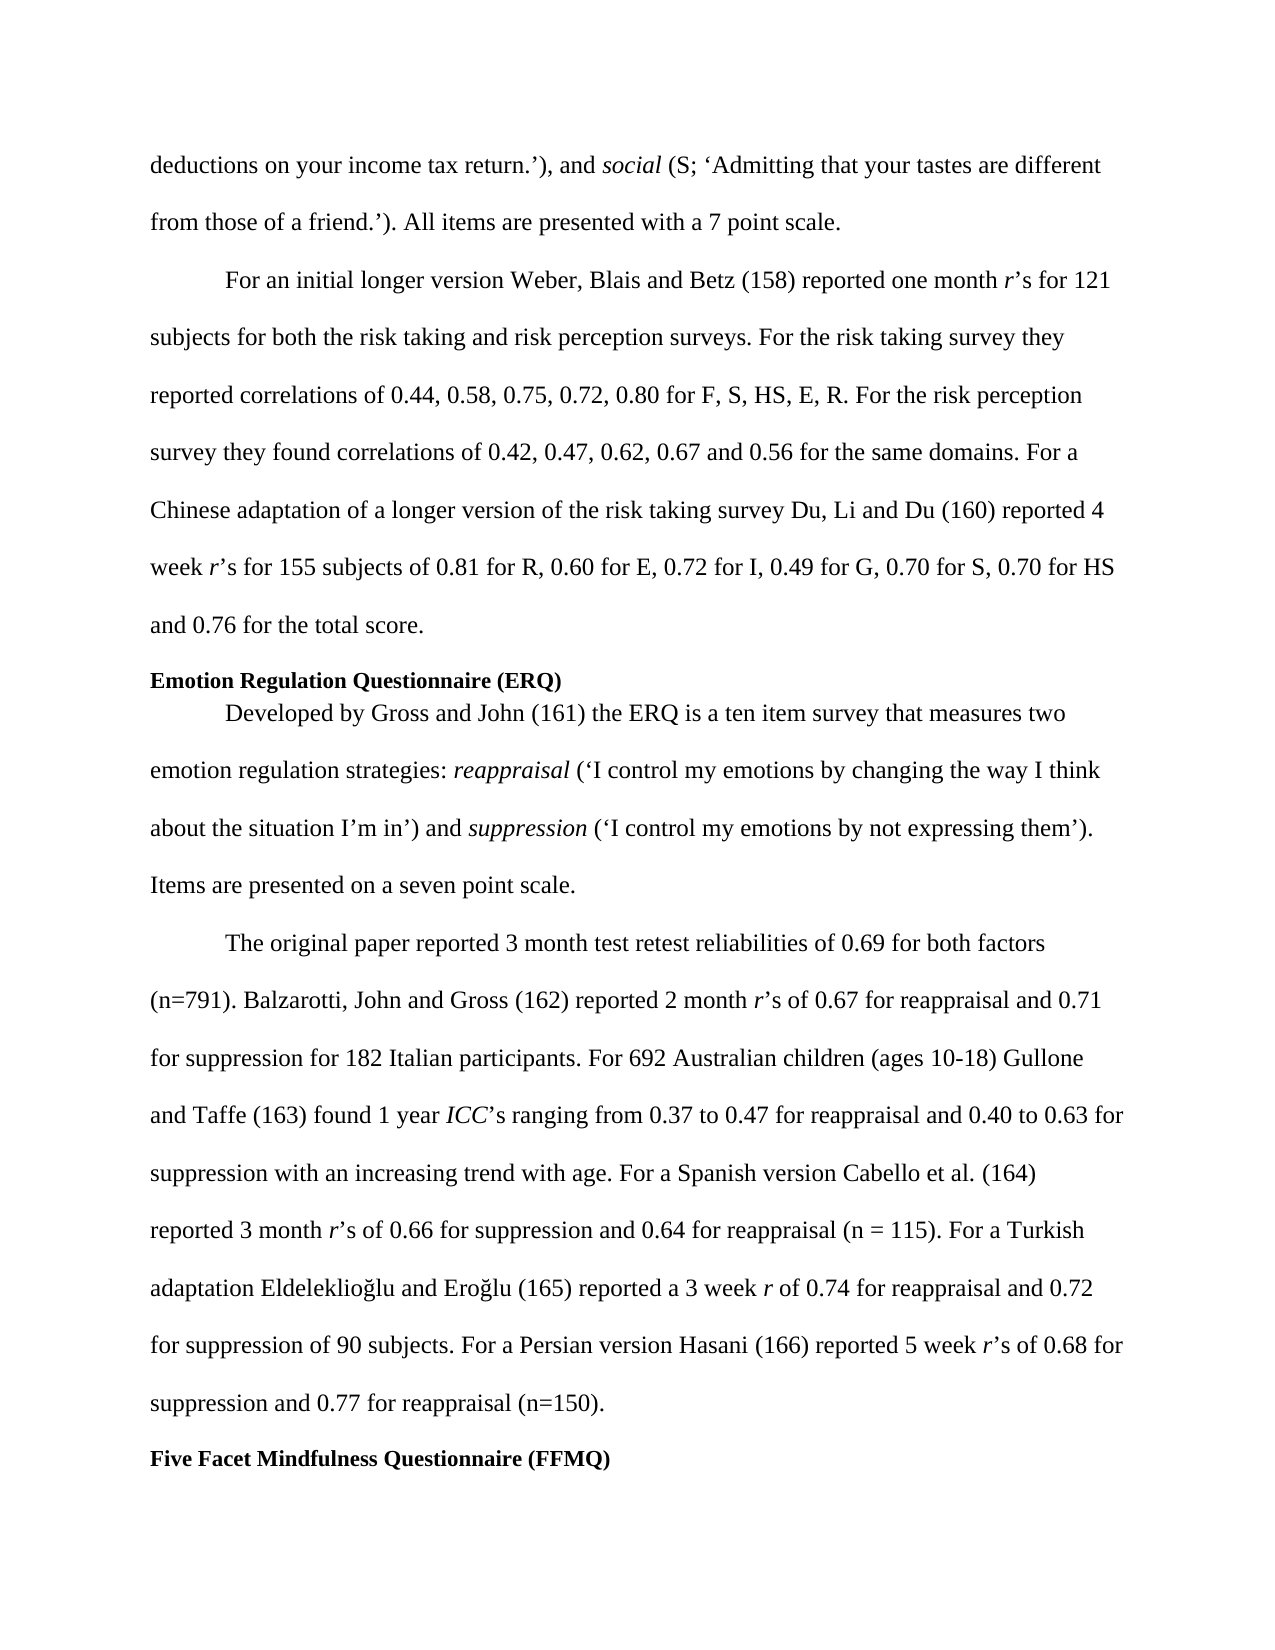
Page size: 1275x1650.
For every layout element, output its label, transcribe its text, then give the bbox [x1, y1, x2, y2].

text Developed by Gross and John (161) the ERQ is a ten item survey that measures two emotion regulation strategies: reappraisal (‘I control my emotions by changing the way I think about the situation I’m in’) and suppression (‘I control my emotions by not expressing them’). Items are presented on a seven point scale. [150, 698, 1125, 899]
text Five Facet Mindfulness Questionnaire (FFMQ) [150, 1445, 1125, 1472]
text Emotion Regulation Questionnaire (ERQ) [150, 667, 1125, 694]
text For an initial longer version Weber, Blais and Betz (158) reported one month r’s for 121 subjects for both the risk taking and risk perception surveys. For the risk taking survey they reported correlations of 0.44, 0.58, 0.75, 0.72, 0.80 for F, S, HS, E, R. For the risk perception survey they found correlations of 0.42, 0.47, 0.62, 0.67 and 0.56 for the same domains. For a Chinese adaptation of a longer version of the risk taking survey Du, Li and Du (160) reported 4 week r’s for 155 subjects of 0.81 for R, 0.60 for E, 0.72 for I, 0.49 for G, 0.70 for S, 0.70 for HS and 0.76 for the total score. [150, 265, 1125, 639]
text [150, 150, 1125, 236]
text The original paper reported 3 month test retest reliabilities of 0.69 for both factors (n=791). Balzarotti, John and Gross (162) reported 2 month r’s of 0.67 for reappraisal and 0.71 for suppression for 182 Italian participants. For 692 Australian children (ages 10-18) Gullone and Taffe (163) found 1 year ICC’s ranging from 0.37 to 0.47 for reappraisal and 0.40 to 0.63 for suppression with an increasing trend with age. For a Spanish version Cabello et al. (164) reported 3 month r’s of 0.66 for suppression and 0.64 for reappraisal (n = 115). For a Turkish adaptation Eldeleklioğlu and Eroğlu (165) reported a 3 week r of 0.74 for reappraisal and 0.72 for suppression of 90 subjects. For a Persian version Hasani (166) reported 5 week r’s of 0.68 for suppression and 0.77 for reappraisal (n=150). [150, 928, 1125, 1416]
